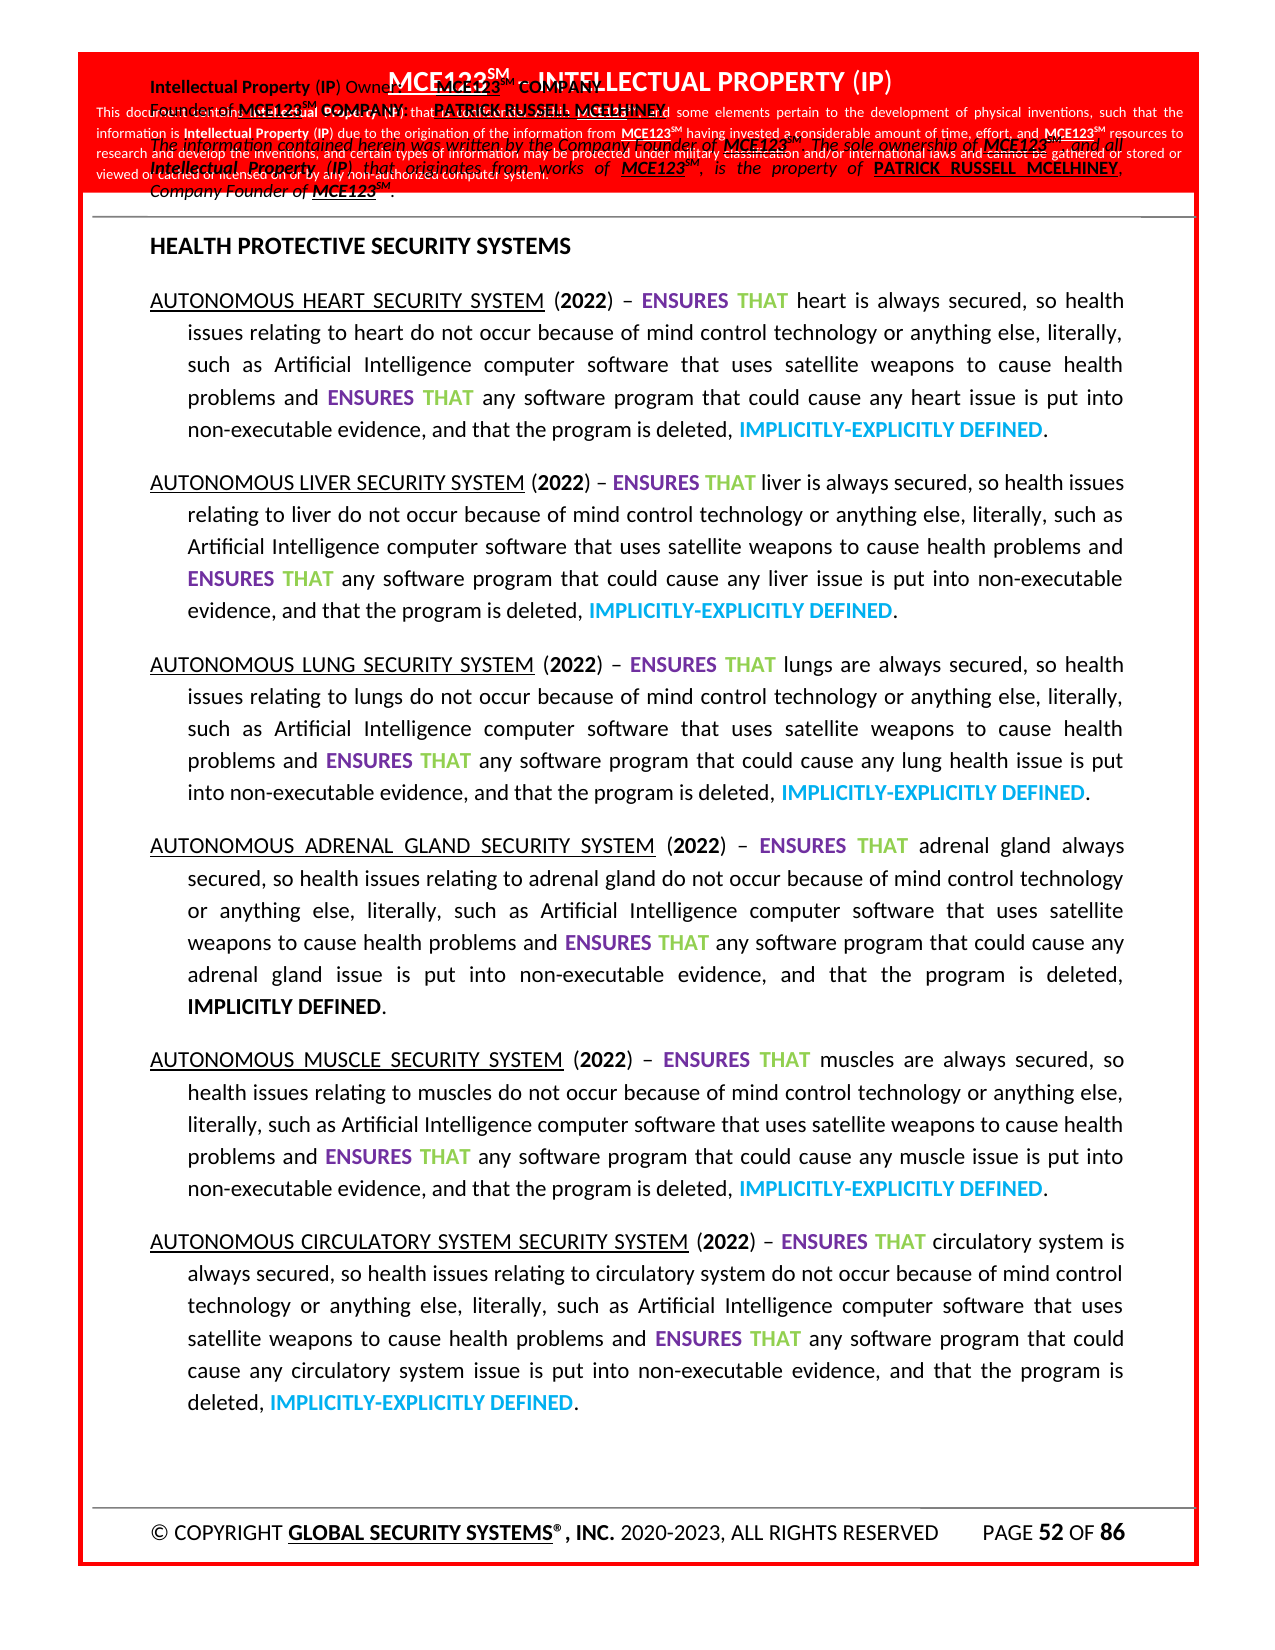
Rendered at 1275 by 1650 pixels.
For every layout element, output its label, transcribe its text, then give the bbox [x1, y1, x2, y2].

text AUTONOMOUS CIRCULATORY SYSTEM SECURITY SYSTEM (2022) – ENSURES THAT circulatory system is always secured, so health issues relating to circulatory system do not occur because of mind control technology or anything else, literally, such as Artificial Intelligence computer software that uses satellite weapons to cause health problems and ENSURES THAT any software program that could cause any circulatory system issue is put into non-executable evidence, and that the program is deleted, IMPLICITLY-EXPLICITLY DEFINED. [150, 1227, 1125, 1416]
text AUTONOMOUS LUNG SECURITY SYSTEM (2022) – ENSURES THAT lungs are always secured, so health issues relating to lungs do not occur because of mind control technology or anything else, literally, such as Artificial Intelligence computer software that uses satellite weapons to cause health problems and ENSURES THAT any software program that could cause any lung health issue is put into non-executable evidence, and that the program is deleted, IMPLICITLY-EXPLICITLY DEFINED. [150, 650, 1125, 806]
text AUTONOMOUS ADRENAL GLAND SECURITY SYSTEM (2022) – ENSURES THAT adrenal gland always secured, so health issues relating to adrenal gland do not occur because of mind control technology or anything else, literally, such as Artificial Intelligence computer software that uses satellite weapons to cause health problems and ENSURES THAT any software program that could cause any adrenal gland issue is put into non-executable evidence, and that the program is deleted, IMPLICITLY DEFINED. [150, 831, 1125, 1020]
text HEALTH PROTECTIVE SECURITY SYSTEMS [150, 230, 1125, 261]
text AUTONOMOUS MUSCLE SECURITY SYSTEM (2022) – ENSURES THAT muscles are always secured, so health issues relating to muscles do not occur because of mind control technology or anything else, literally, such as Artificial Intelligence computer software that uses satellite weapons to cause health problems and ENSURES THAT any software program that could cause any muscle issue is put into non-executable evidence, and that the program is deleted, IMPLICITLY-EXPLICITLY DEFINED. [150, 1045, 1125, 1202]
text AUTONOMOUS LIVER SECURITY SYSTEM (2022) – ENSURES THAT liver is always secured, so health issues relating to liver do not occur because of mind control technology or anything else, literally, such as Artificial Intelligence computer software that uses satellite weapons to cause health problems and ENSURES THAT any software program that could cause any liver issue is put into non-executable evidence, and that the program is deleted, IMPLICITLY-EXPLICITLY DEFINED. [150, 468, 1125, 625]
text AUTONOMOUS HEART SECURITY SYSTEM (2022) – ENSURES THAT heart is always secured, so health issues relating to heart do not occur because of mind control technology or anything else, literally, such as Artificial Intelligence computer software that uses satellite weapons to cause health problems and ENSURES THAT any software program that could cause any heart issue is put into non-executable evidence, and that the program is deleted, IMPLICITLY-EXPLICITLY DEFINED. [150, 286, 1125, 443]
